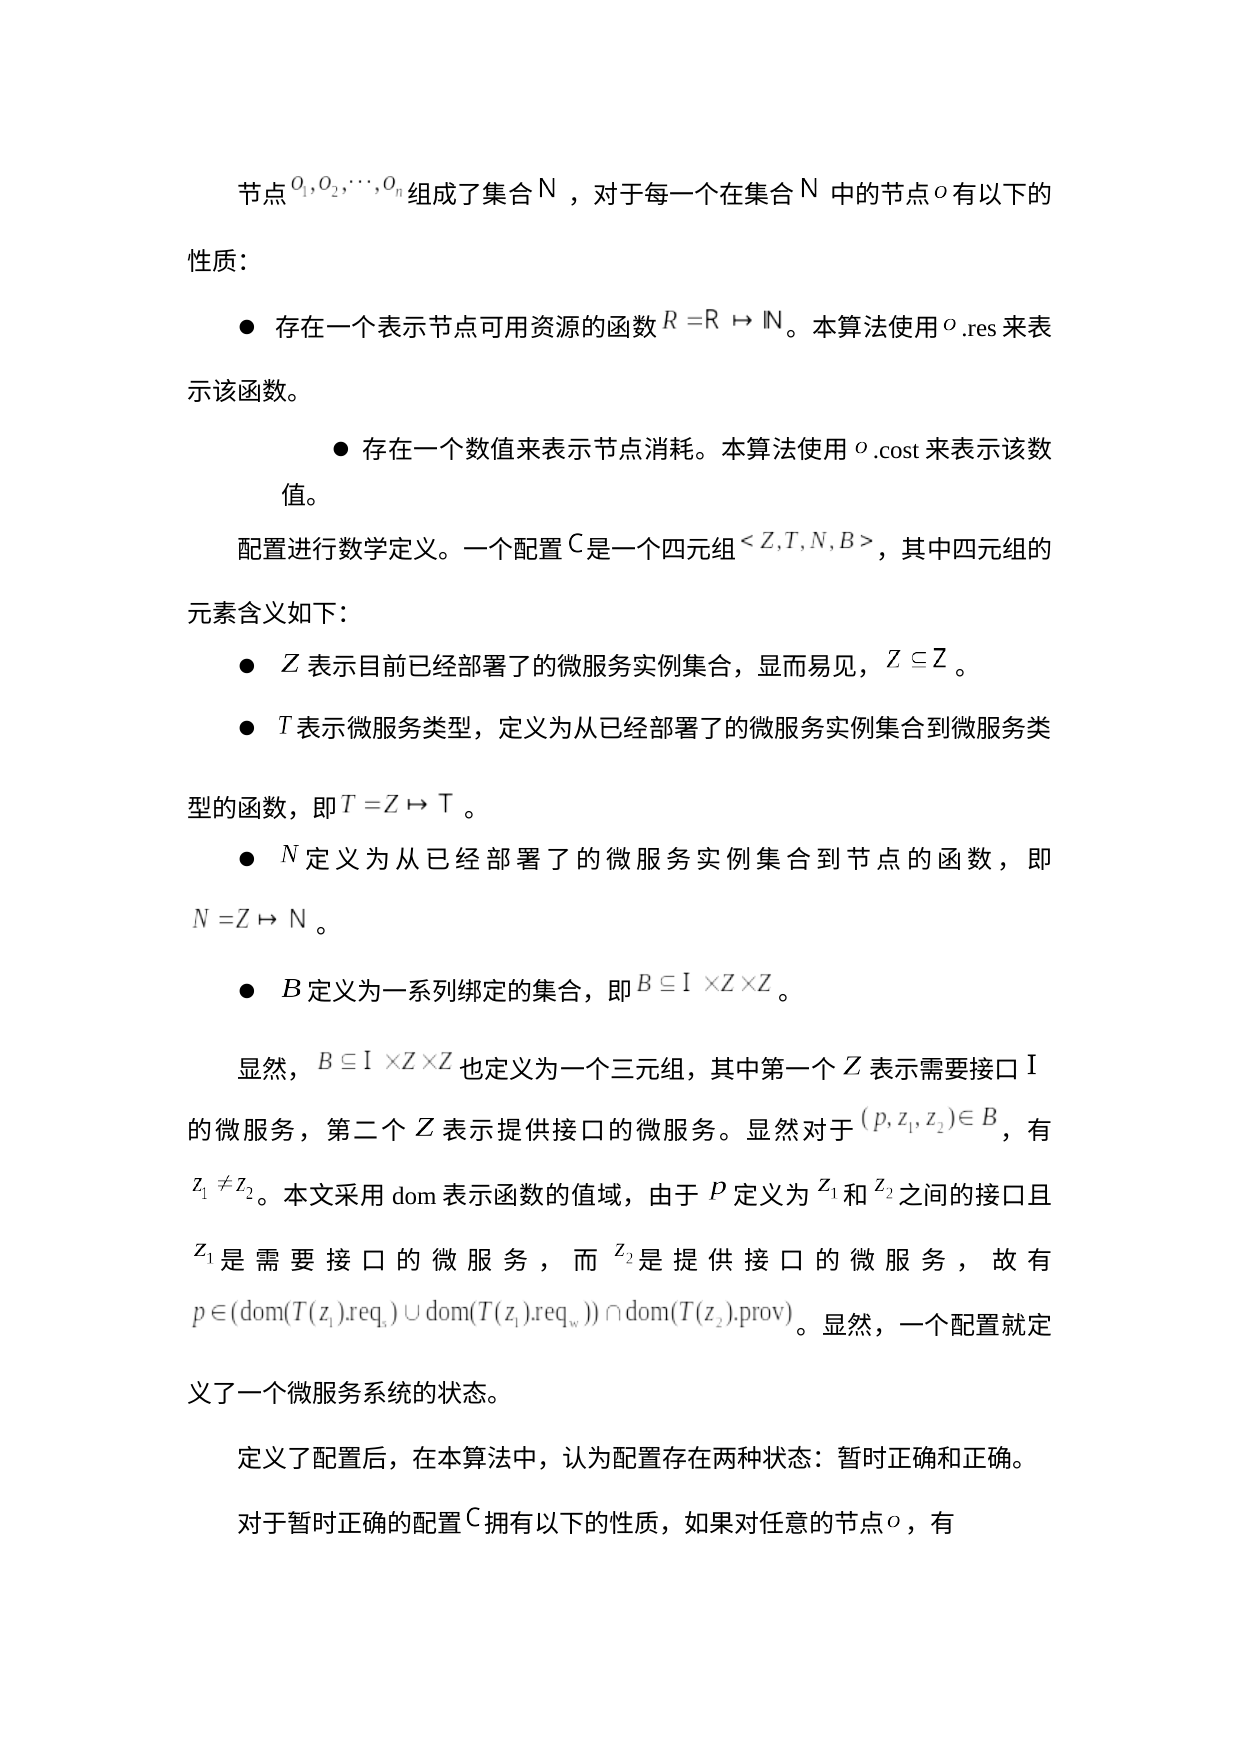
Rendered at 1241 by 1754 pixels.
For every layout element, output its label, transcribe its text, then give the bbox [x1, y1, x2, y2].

list 存在一个表示节点可用资源的函数。本算法使用.res来表示该函数。 [187, 292, 1053, 422]
text 对于暂时正确的配置拥有以下的性质，如果对任意的节点，有 [187, 1489, 1053, 1554]
text 显然，也定义为一个三元组，其中第一个表示需要接口的微服务，第二个表示提供接口的微服务。显然对于，有。本文采用dom表示函数的值域，由于定义为和之间的接口且是需要接口的微服务，而是提供接口的微服务，故有。显然，一个配置就定义了一个微服务系统的状态。 [187, 1034, 1053, 1424]
list 定义为一系列绑定的集合，即。 [187, 969, 1053, 1034]
text 定义了配置后，在本算法中，认为配置存在两种状态：暂时正确和正确。 [187, 1424, 1053, 1489]
list 表示目前已经部署了的微服务实例集合，显而易见，。 [187, 644, 1053, 709]
list 表示微服务类型，定义为从已经部署了的微服务实例集合到微服务类型的函数，即。 [187, 709, 1053, 839]
list 存在一个数值来表示节点消耗。本算法使用.cost来表示该数值。 [281, 422, 1053, 514]
text 配置进行数学定义。一个配置是一个四元组，其中四元组的元素含义如下： [187, 514, 1053, 644]
text 节点组成了集合，对于每一个在集合中的节点有以下的性质： [187, 162, 1053, 292]
list 定义为从已经部署了的微服务实例集合到节点的函数，即。 [187, 839, 1053, 969]
